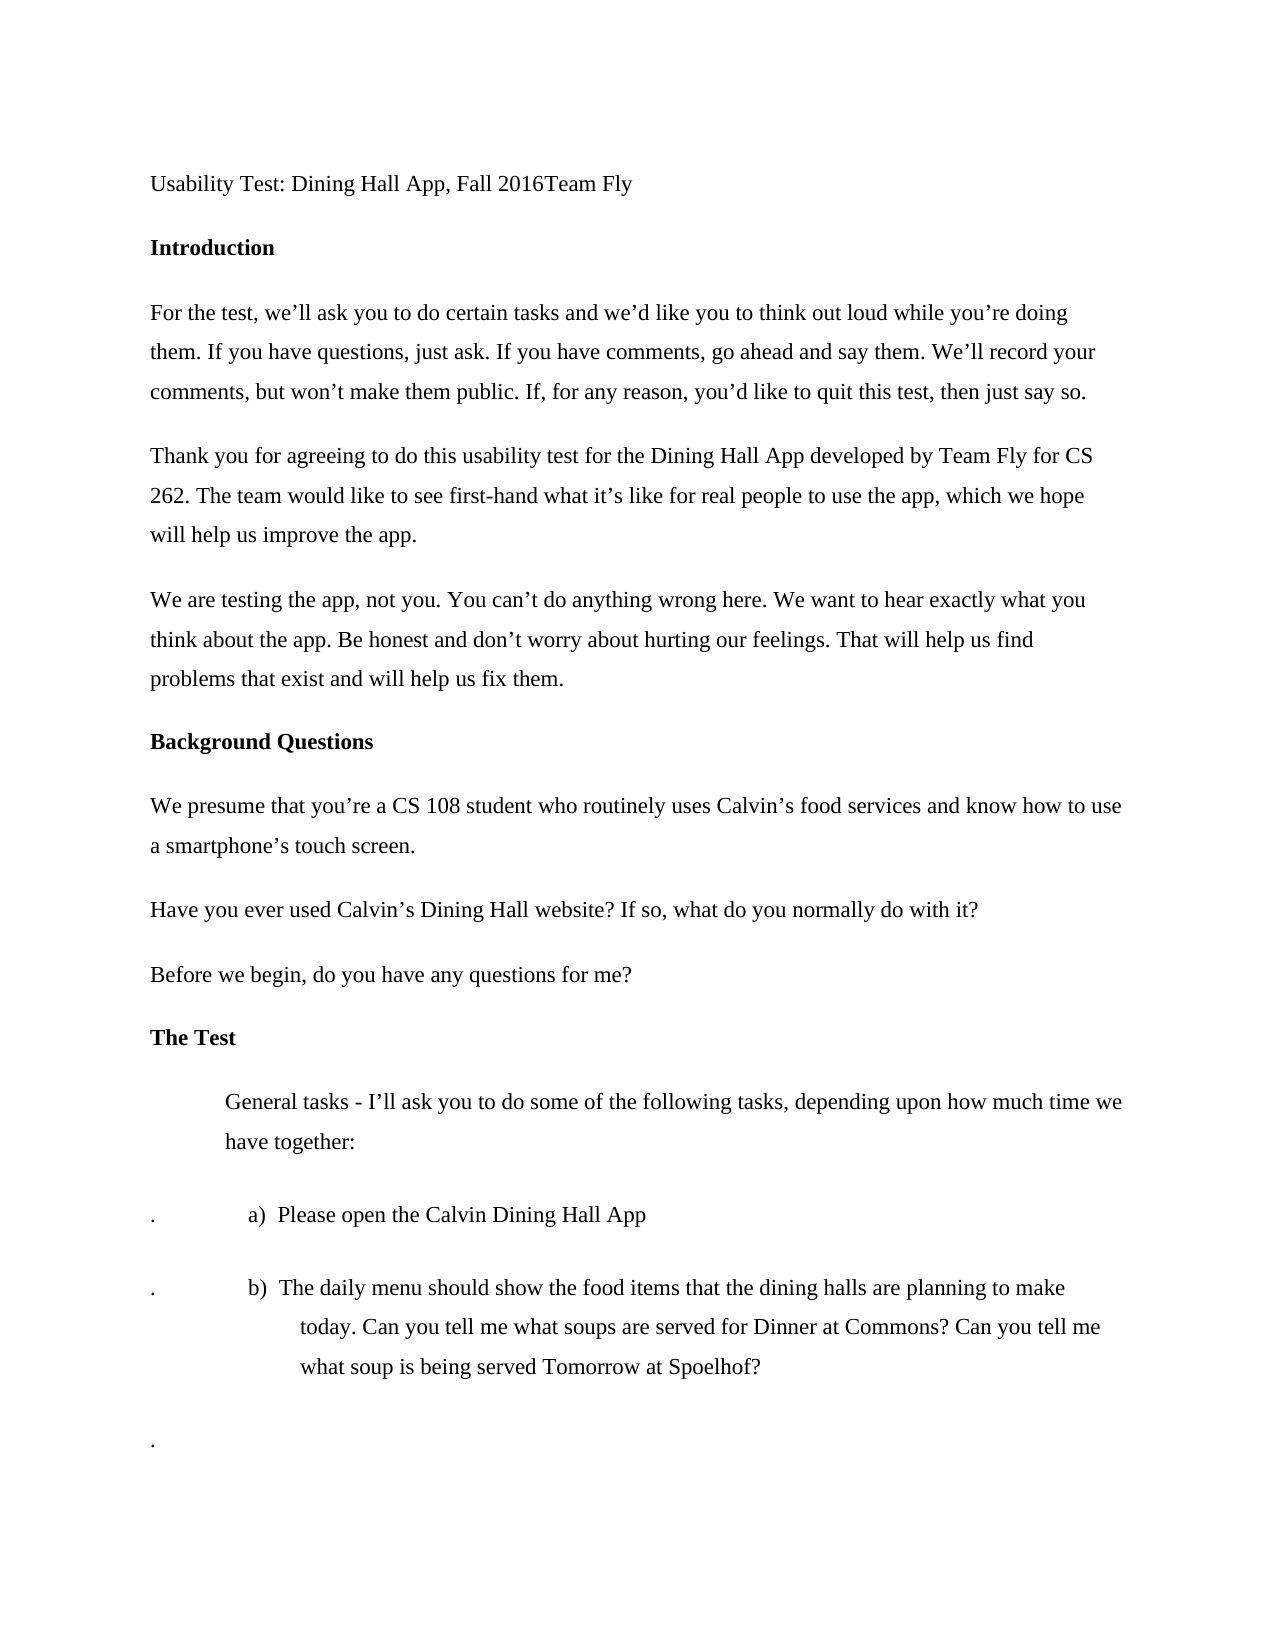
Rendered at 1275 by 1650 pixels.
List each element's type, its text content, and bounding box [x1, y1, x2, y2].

list a) Please open the Calvin Dining Hall App [150, 1187, 1125, 1227]
text Have you ever used Calvin’s Dining Hall website? If so, what do you normally do with it? [150, 883, 1125, 923]
text Introduction [150, 223, 1125, 260]
text Background Questions [150, 717, 1125, 754]
text Thank you for agreeing to do this usability test for the Dining Hall App developed by Team Fly for CS 262. The team would like to see first-hand what it’s like for real people to use the app, which we hope will help us improve the app. [150, 429, 1125, 548]
text Usability Test: Dining Hall App, Fall 2016 Team Fly [150, 150, 1125, 198]
text Before we begin, do you have any questions for me? [150, 948, 1125, 987]
text For the test, we’ll ask you to do certain tasks and we’d like you to think out loud while you’re doing them. If you have questions, just ask. If you have comments, go ahead and say them. We’ll record your comments, but won’t make them public. If, for any reason, you’d like to quit this test, then just say so. [150, 285, 1125, 404]
text The Test [150, 1012, 1125, 1050]
text We presume that you’re a CS 108 student who routinely uses Calvin’s food services and know how to use a smartphone’s touch screen. [150, 779, 1125, 858]
text General tasks - I’ll ask you to do some of the following tasks, depending upon how much time we have together: [225, 1075, 1125, 1154]
list b) The daily menu should show the food items that the dining halls are planning to make today. Can you tell me what soups are served for Dinner at Commons? Can you tell me what soup is being served Tomorrow at Spoelhof? [150, 1260, 1125, 1379]
text We are testing the app, not you. You can’t do anything wrong here. We want to hear exactly what you think about the app. Be honest and don’t worry about hurting our feelings. That will help us find problems that exist and will help us fix them. [150, 573, 1125, 692]
